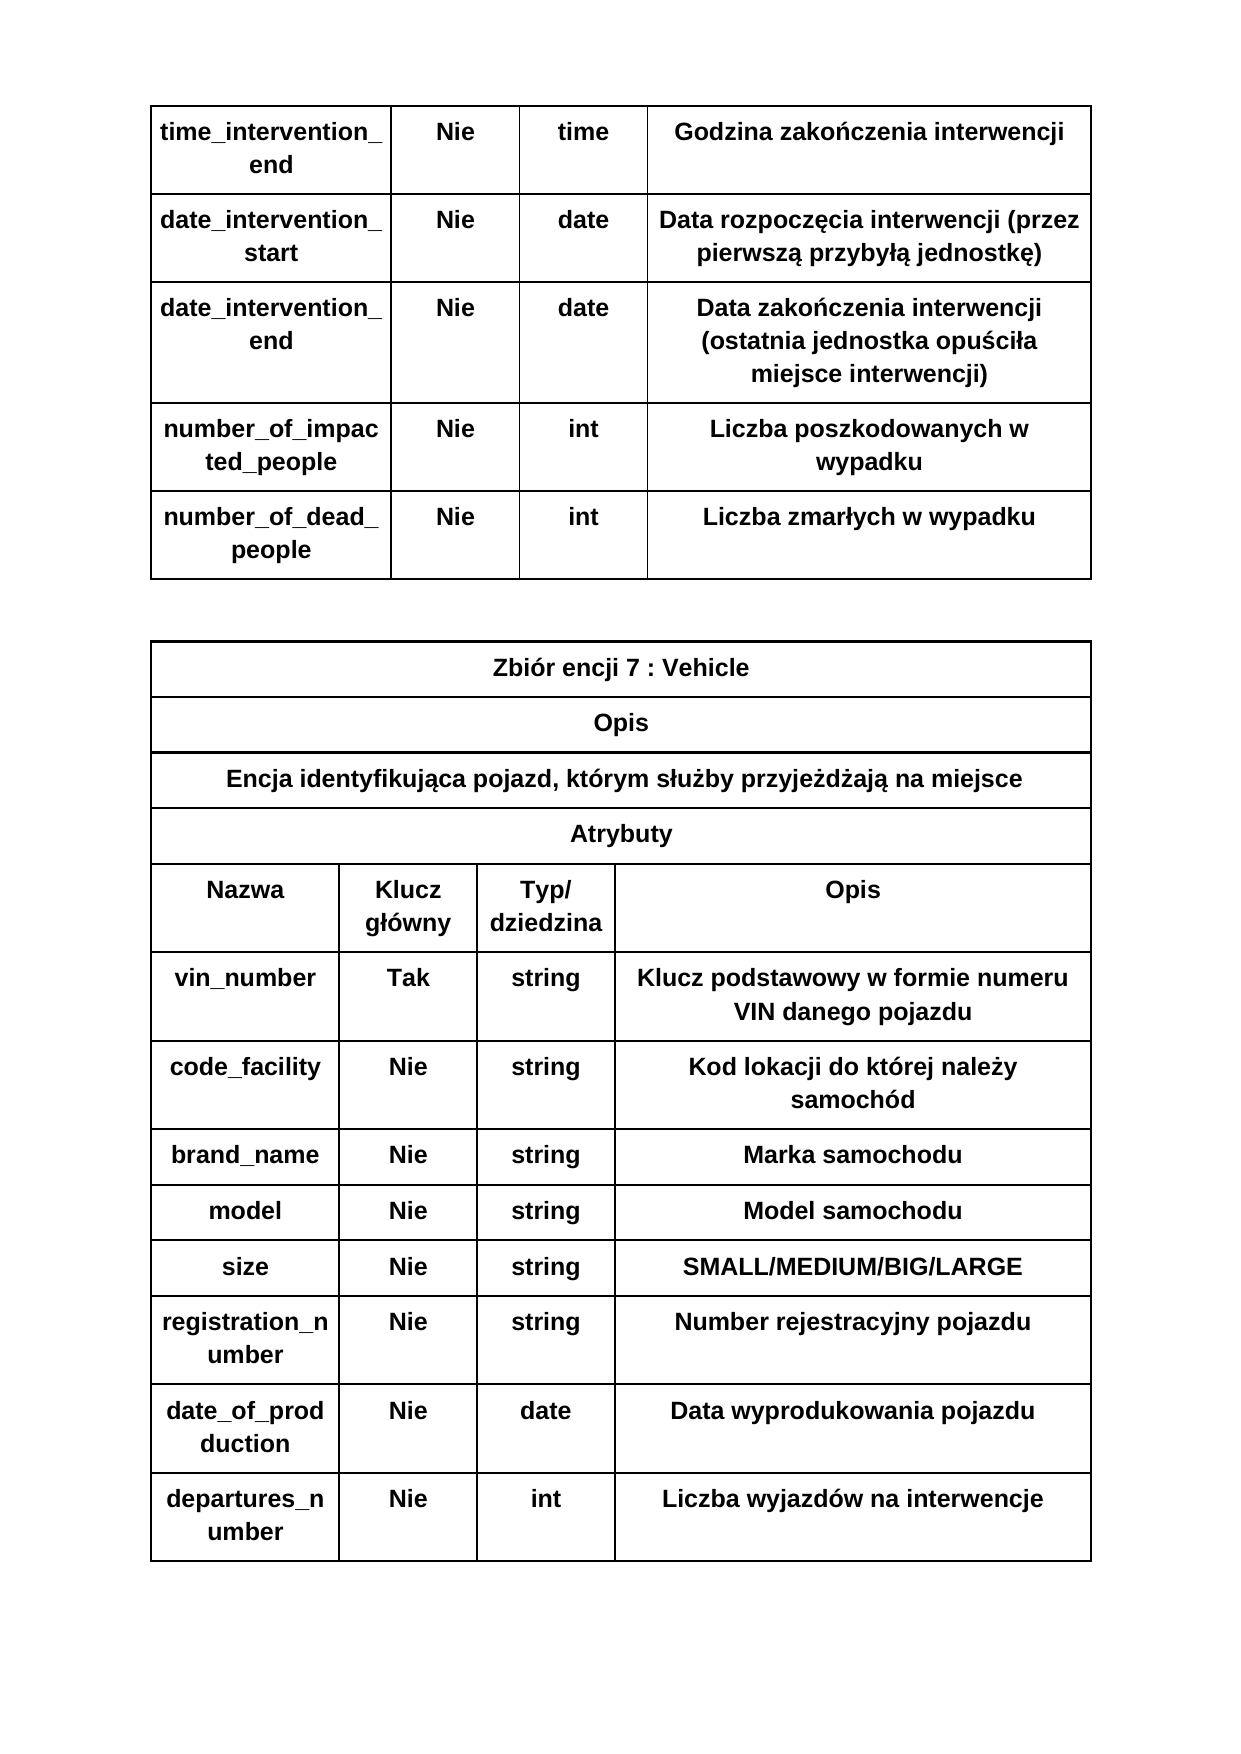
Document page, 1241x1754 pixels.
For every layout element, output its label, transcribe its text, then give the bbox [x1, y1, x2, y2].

table_cell Nie [340, 1474, 476, 1560]
table_cell Typ/ dziedzina [478, 865, 614, 951]
table_cell date_intervention_end [152, 283, 390, 402]
table_cell SMALL/MEDIUM/BIG/LARGE [616, 1241, 1090, 1294]
table_cell string [478, 1130, 614, 1183]
table_cell Nie [340, 1241, 476, 1294]
table_cell Nie [340, 1130, 476, 1183]
table_cell Opis [616, 865, 1090, 951]
table_cell number_of_dead_people [152, 492, 390, 578]
table_cell Opis [152, 698, 1090, 751]
table_cell int [520, 492, 647, 578]
table_header Zbiór encji 7 : Vehicle [152, 643, 1090, 696]
table_cell time [520, 107, 647, 193]
table_cell date_intervention_start [152, 195, 390, 281]
table_cell Nie [340, 1186, 476, 1239]
table_cell string [478, 1042, 614, 1128]
table_cell departures_number [152, 1474, 338, 1560]
table_cell registration_number [152, 1297, 338, 1383]
table_cell Klucz główny [340, 865, 476, 951]
table_cell string [478, 1297, 614, 1383]
table_cell Klucz podstawowy w formie numeru VIN danego pojazdu [616, 953, 1090, 1039]
table_cell code_facility [152, 1042, 338, 1128]
table_cell Nie [392, 107, 519, 193]
table_cell Nie [392, 283, 519, 402]
table_cell Liczba wyjazdów na interwencje [616, 1474, 1090, 1560]
table_cell Data wyprodukowania pojazdu [616, 1385, 1090, 1472]
table_cell Marka samochodu [616, 1130, 1090, 1183]
table_cell Nie [340, 1385, 476, 1472]
table_cell Nie [340, 1042, 476, 1128]
table_cell Atrybuty [152, 809, 1090, 862]
table_cell Liczba poszkodowanych w wypadku [648, 404, 1090, 490]
table_cell Nazwa [152, 865, 338, 951]
table_cell Number rejestracyjny pojazdu [616, 1297, 1090, 1383]
table_cell Encja identyfikująca pojazd, którym służby przyjeżdżają na miejsce [152, 754, 1090, 807]
table_cell vin_number [152, 953, 338, 1039]
table_cell date_of_prodduction [152, 1385, 338, 1472]
table_cell date [520, 195, 647, 281]
table_cell Data rozpoczęcia interwencji (przez pierwszą przybyłą jednostkę) [648, 195, 1090, 281]
table_cell Data zakończenia interwencji (ostatnia jednostka opuściła miejsce interwencji) [648, 283, 1090, 402]
table_cell string [478, 953, 614, 1039]
table_cell Nie [392, 492, 519, 578]
table_cell string [478, 1241, 614, 1294]
table_cell date [478, 1385, 614, 1472]
table_cell time_intervention_end [152, 107, 390, 193]
table_cell Nie [340, 1297, 476, 1383]
table_cell Model samochodu [616, 1186, 1090, 1239]
table_cell model [152, 1186, 338, 1239]
table_cell Tak [340, 953, 476, 1039]
table_cell number_of_impacted_people [152, 404, 390, 490]
table_cell Godzina zakończenia interwencji [648, 107, 1090, 193]
table_cell Nie [392, 404, 519, 490]
table_cell Kod lokacji do której należy samochód [616, 1042, 1090, 1128]
table_cell brand_name [152, 1130, 338, 1183]
table_cell date [520, 283, 647, 402]
table_cell string [478, 1186, 614, 1239]
table_cell Nie [392, 195, 519, 281]
table_cell int [478, 1474, 614, 1560]
table_cell int [520, 404, 647, 490]
table_cell size [152, 1241, 338, 1294]
table_cell Liczba zmarłych w wypadku [648, 492, 1090, 578]
